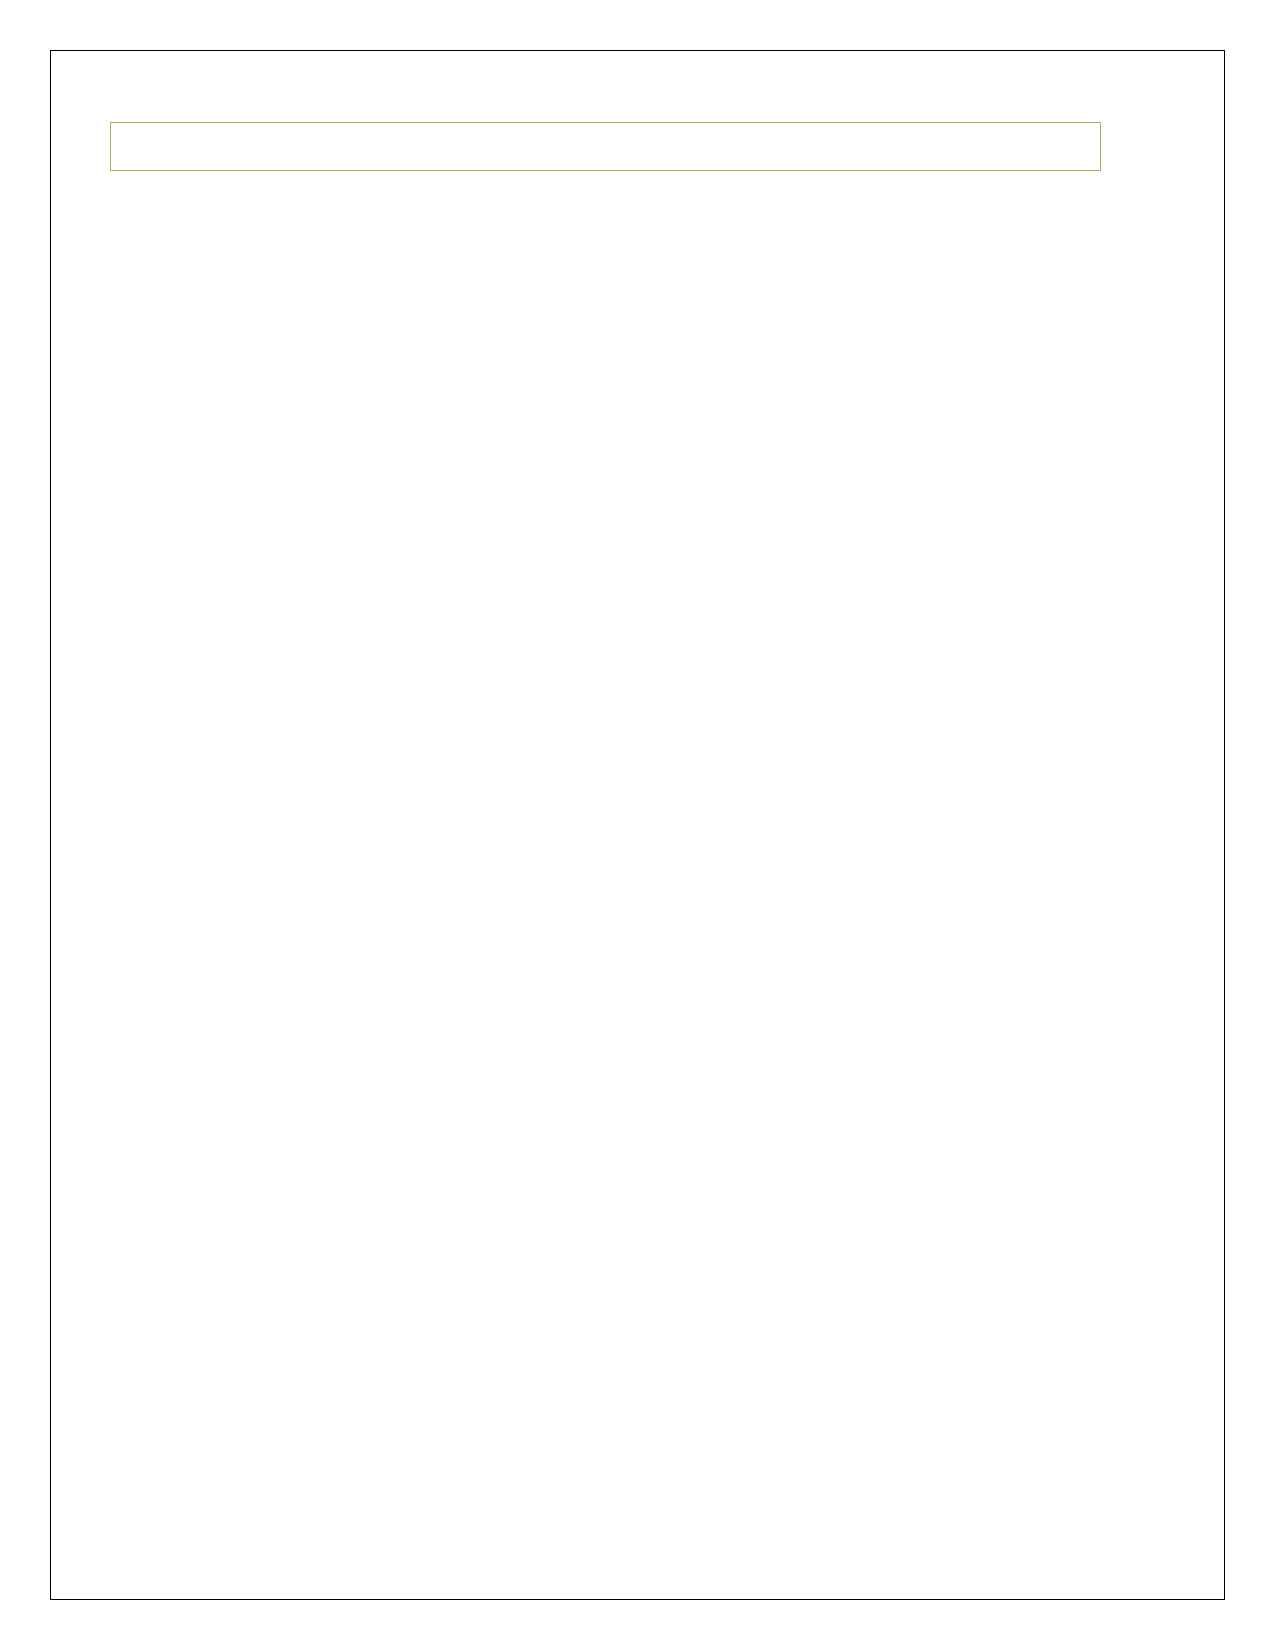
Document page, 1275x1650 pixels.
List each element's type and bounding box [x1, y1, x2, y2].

table_cell [111, 123, 1100, 169]
